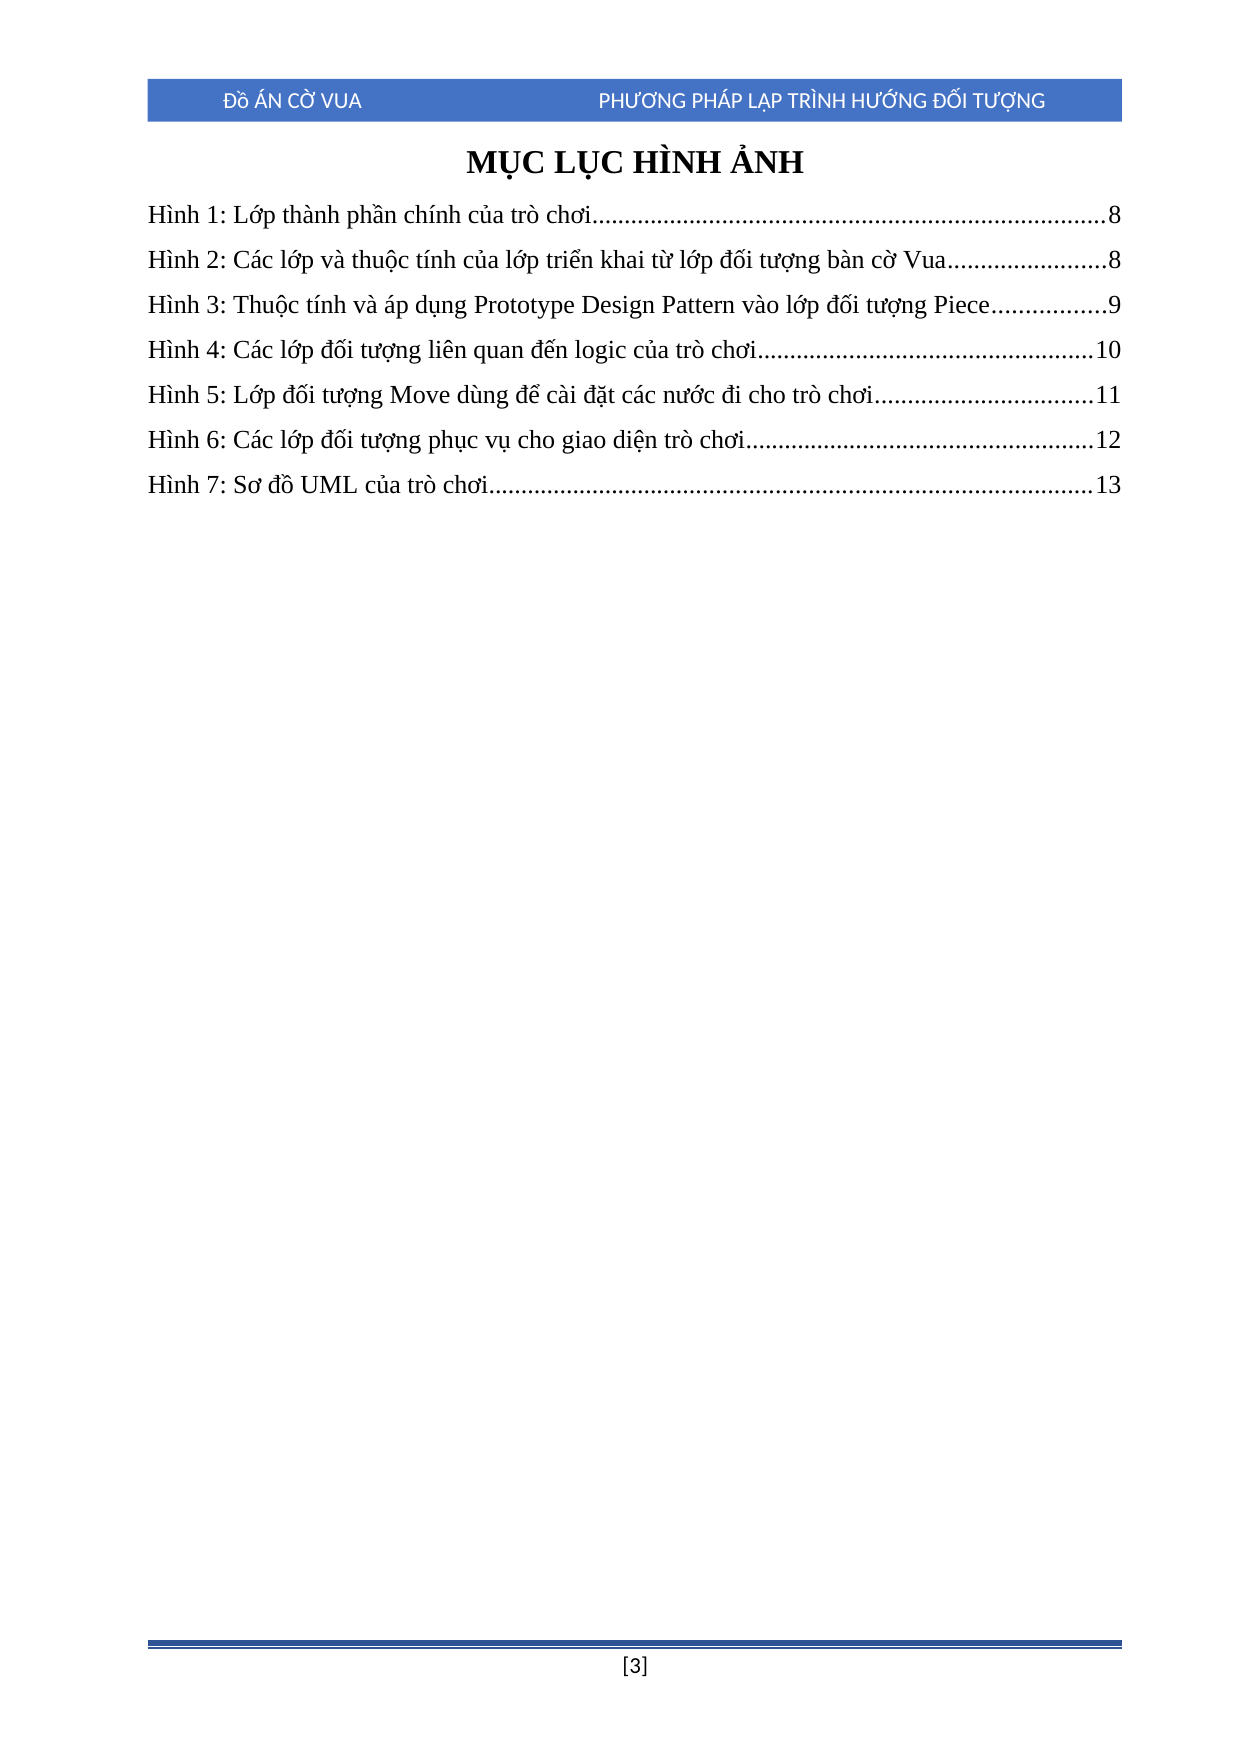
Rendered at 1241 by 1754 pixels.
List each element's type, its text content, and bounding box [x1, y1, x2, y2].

text Hình 4: Các lớp đối tượng liên quan đến logic của trò chơi 10 [148, 334, 1122, 364]
text Hình 1: Lớp thành phần chính của trò chơi 8 [148, 199, 1122, 229]
text Hình 6: Các lớp đối tượng phục vụ cho giao diện trò chơi 12 [148, 424, 1122, 454]
text MỤC LỤC HÌNH ẢNH [148, 122, 1122, 180]
text Hình 2: Các lớp và thuộc tính của lớp triển khai từ lớp đối tượng bàn cờ Vua 8 [148, 244, 1122, 274]
text Hình 7: Sơ đồ UML của trò chơi 13 [148, 469, 1122, 499]
text Hình 3: Thuộc tính và áp dụng Prototype Design Pattern vào lớp đối tượng Piece 9 [148, 289, 1122, 319]
text Hình 5: Lớp đối tượng Move dùng để cài đặt các nước đi cho trò chơi 11 [148, 379, 1122, 409]
